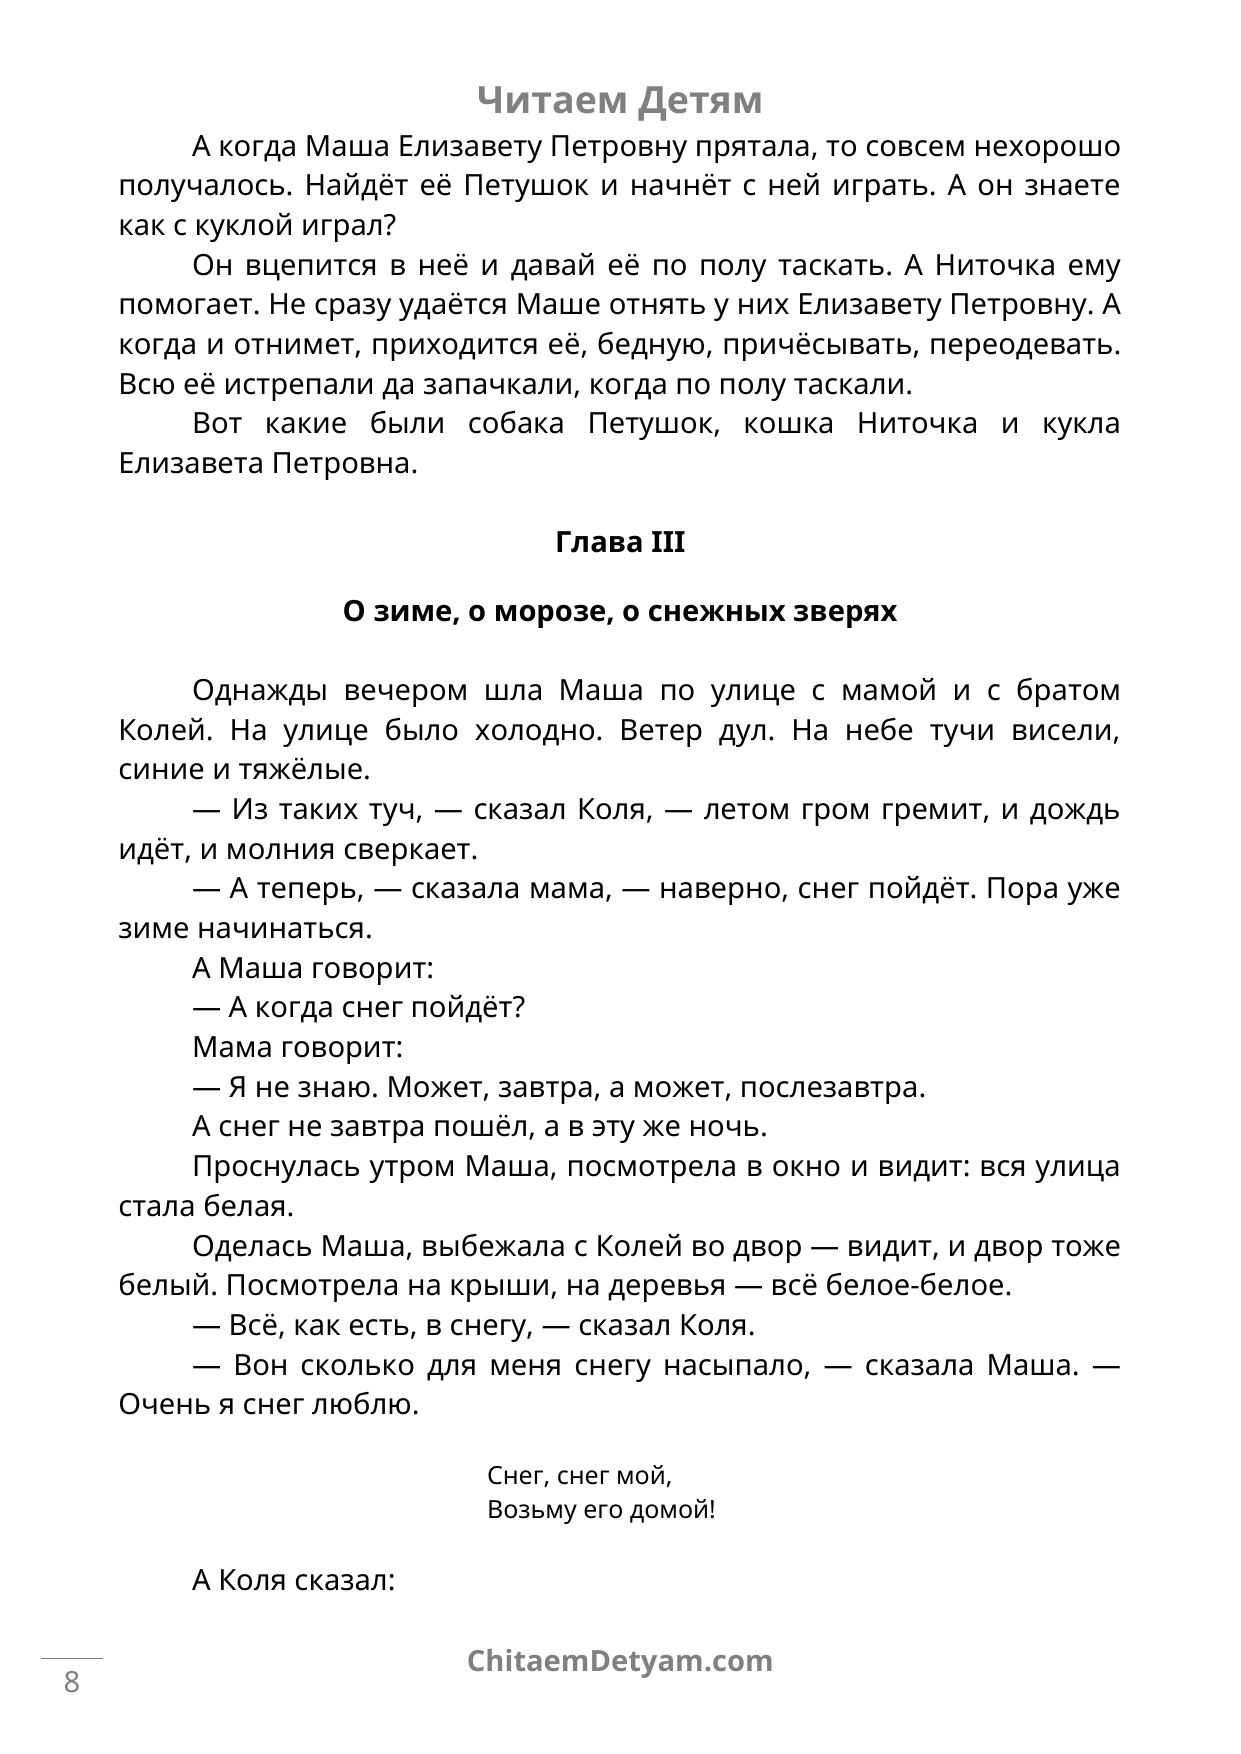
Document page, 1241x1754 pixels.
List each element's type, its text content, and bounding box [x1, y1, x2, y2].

text — А теперь, — сказала мама, — наверно, снег пойдёт. Пора уже зиме начинаться. [118, 868, 1122, 947]
text А Маша говорит: [118, 947, 1122, 987]
text А снег не завтра пошёл, а в эту же ночь. [118, 1106, 1122, 1145]
text — Вон сколько для меня снегу насыпало, — сказала Маша. — Очень я снег люблю. [118, 1344, 1122, 1423]
text — Всё, как есть, в снегу, — сказал Коля. [118, 1304, 1122, 1344]
text — А когда снег пойдёт? [118, 987, 1122, 1026]
text Мама говорит: [118, 1026, 1122, 1066]
text А Коля сказал: [118, 1559, 1122, 1599]
text — Я не знаю. Может, завтра, а может, послезавтра. [118, 1066, 1122, 1106]
text Оделась Маша, выбежала с Колей во двор — видит, и двор тоже белый. Посмотрела на крыши, на деревья — всё белое-белое. [118, 1225, 1122, 1304]
text А когда Маша Елизавету Петровну прятала, то совсем нехорошо получалось. Найдёт её Петушок и начнёт с ней играть. А он знаете как с куклой играл? [118, 125, 1122, 244]
text Снег, снег мой, [413, 1457, 1122, 1491]
text Он вцепится в неё и давай её по полу таскать. А Ниточка ему помогает. Не сразу удаётся Маше отнять у них Елизавету Петровну. А когда и отнимет, приходится её, бедную, причёсывать, переодевать. Всю её истрепали да запачкали, когда по полу таскали. [118, 244, 1122, 403]
text Проснулась утром Маша, посмотрела в окно и видит: вся улица стала белая. [118, 1145, 1122, 1225]
text — Из таких туч, — сказал Коля, — летом гром гремит, и дождь идёт, и молния сверкает. [118, 788, 1122, 868]
text Вот какие были собака Петушок, кошка Ниточка и кукла Елизавета Петровна. [118, 403, 1122, 482]
text Однажды вечером шла Маша по улице с мамой и с братом Колей. На улице было холодно. Ветер дул. На небе тучи висели, синие и тяжёлые. [118, 669, 1122, 788]
text Возьму его домой! [413, 1491, 1122, 1525]
subtitle Глава III О зиме, о морозе, о снежных зверях [118, 522, 1122, 629]
